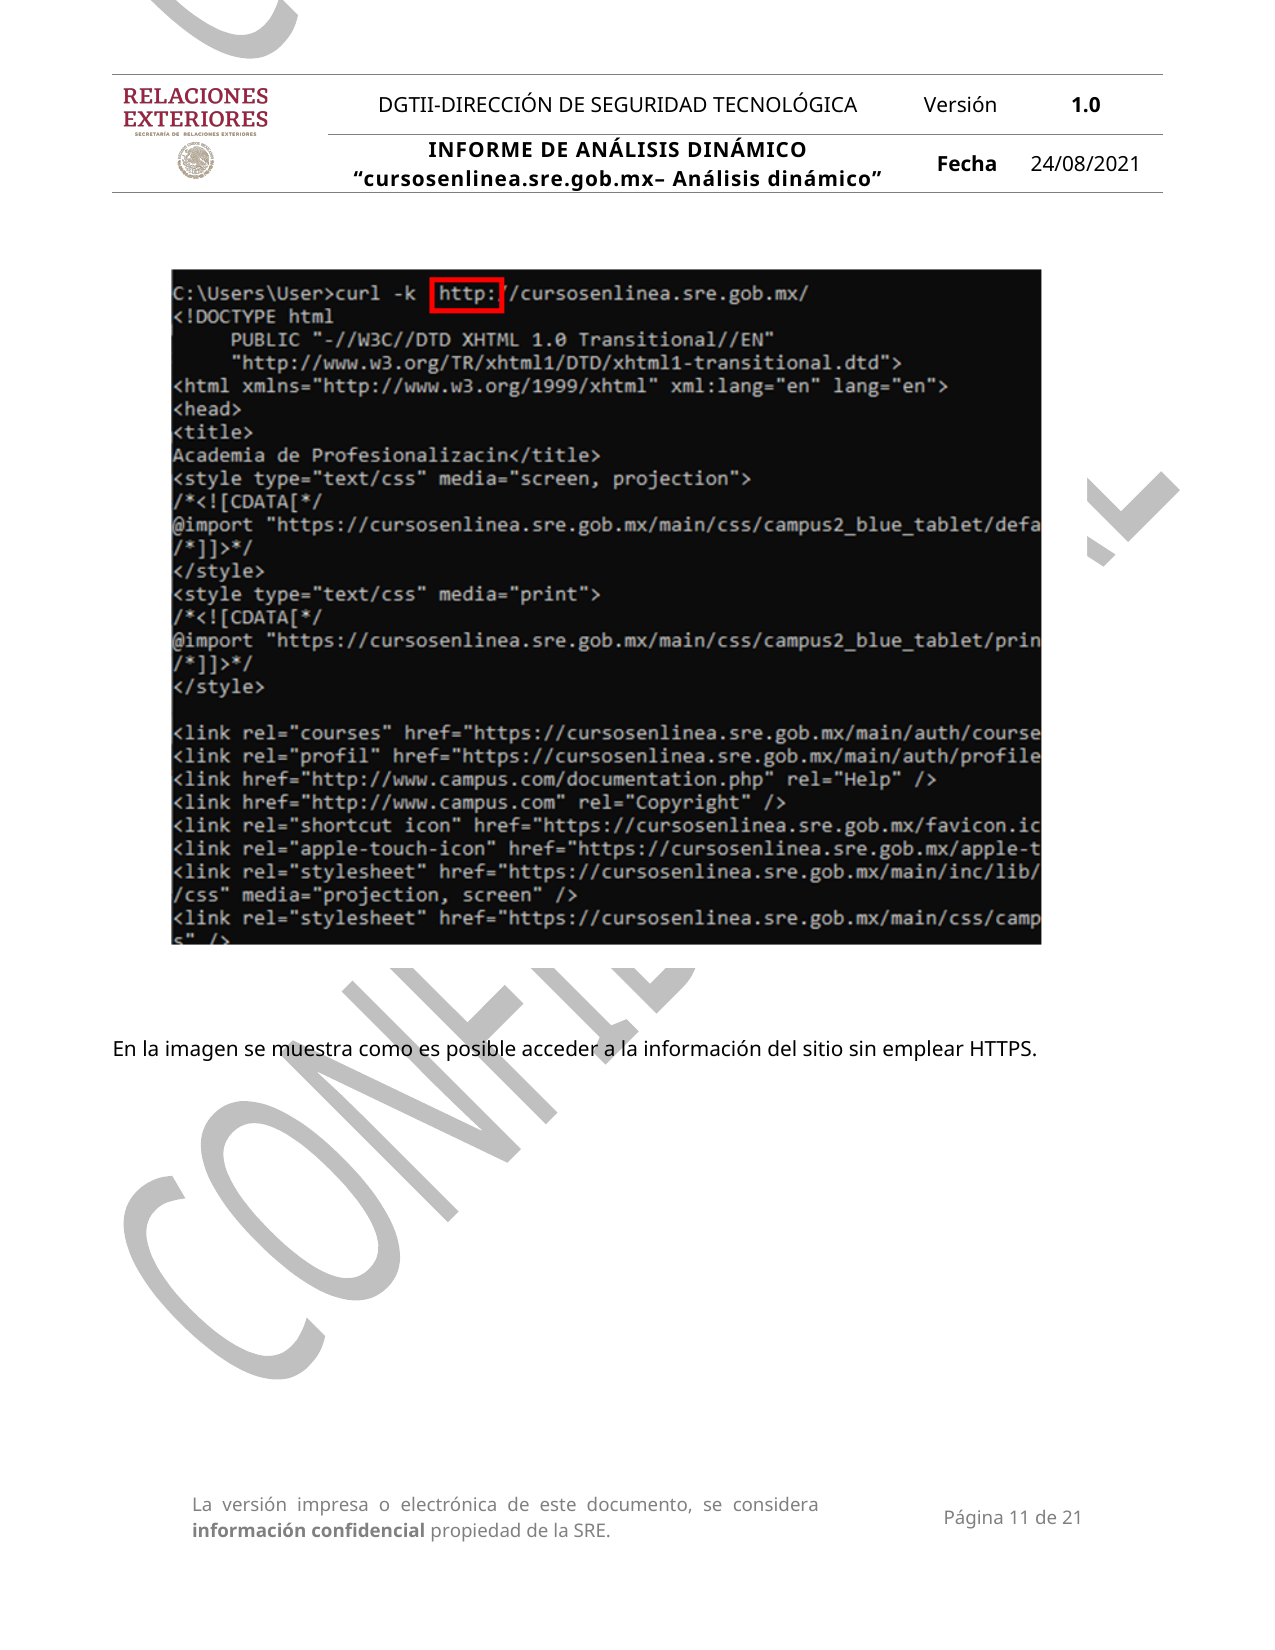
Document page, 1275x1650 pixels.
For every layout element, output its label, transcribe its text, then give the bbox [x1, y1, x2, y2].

picture [123, 88, 268, 179]
text En la imagen se muestra como es posible acceder a la información del sitio sin emplear HTTPS. [112, 1034, 1163, 1062]
picture [112, 236, 1088, 968]
